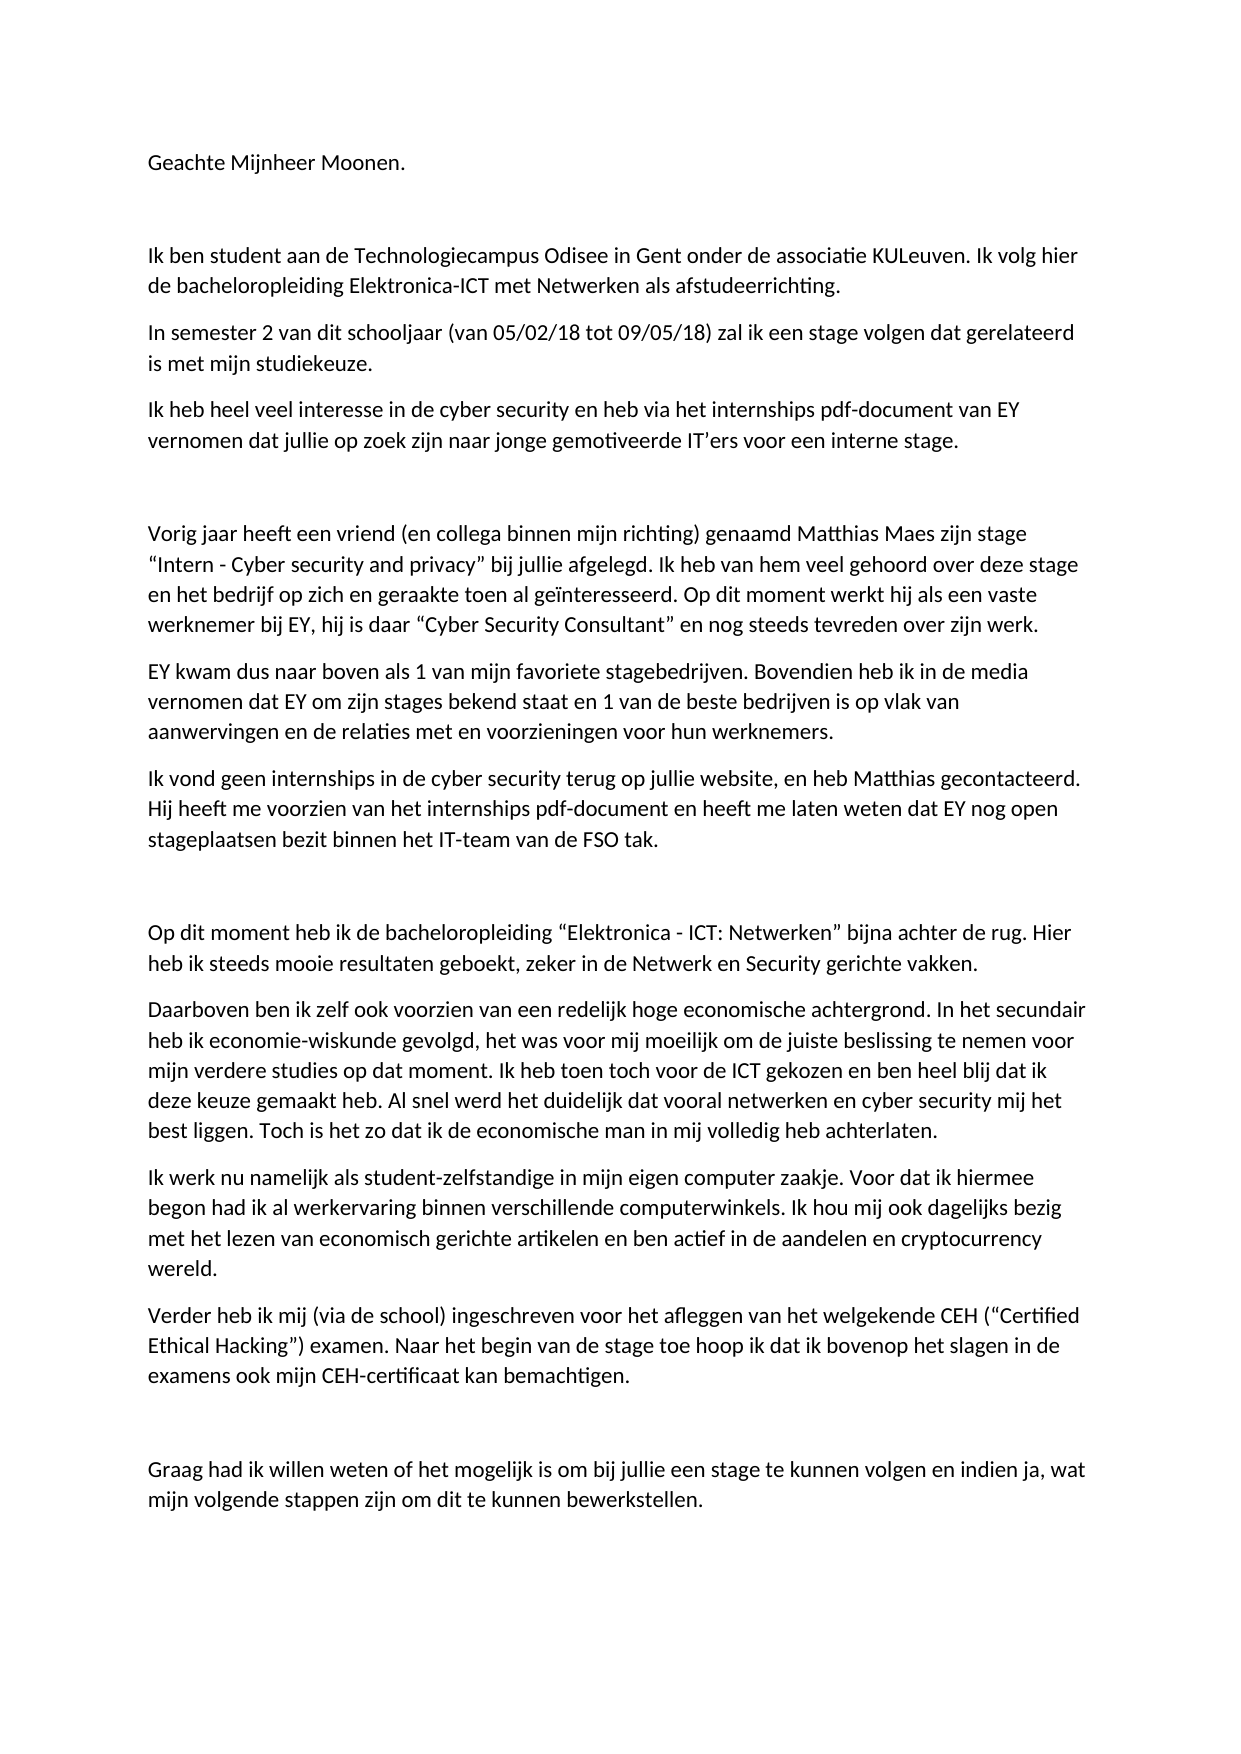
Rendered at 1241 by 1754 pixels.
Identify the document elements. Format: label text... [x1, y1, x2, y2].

text Ik werk nu namelijk als student-zelfstandige in mijn eigen computer zaakje. Voor dat ik hiermee begon had ik al werkervaring binnen verschillende computerwinkels. Ik hou mij ook dagelijks bezig met het lezen van economisch gerichte artikelen en ben actief in de aandelen en cryptocurrency wereld. [148, 1163, 1093, 1282]
text Graag had ik willen weten of het mogelijk is om bij jullie een stage te kunnen volgen en indien ja, wat mijn volgende stappen zijn om dit te kunnen bewerkstellen. [148, 1455, 1093, 1513]
text Ik heb heel veel interesse in de cyber security en heb via het internships pdf-document van EY vernomen dat jullie op zoek zijn naar jonge gemotiveerde IT’ers voor een interne stage. [148, 396, 1093, 454]
text Verder heb ik mij (via de school) ingeschreven voor het afleggen van het welgekende CEH (“Certified Ethical Hacking”) examen. Naar het begin van de stage toe hoop ik dat ik bovenop het slagen in de examens ook mijn CEH-certificaat kan bemachtigen. [148, 1301, 1093, 1389]
text Op dit moment heb ik de bacheloropleiding “Elektronica - ICT: Netwerken” bijna achter de rug. Hier heb ik steeds mooie resultaten geboekt, zeker in de Netwerk en Security gerichte vakken. [148, 918, 1093, 977]
text Geachte Mijnheer Moonen. [148, 148, 1093, 176]
text Ik vond geen internships in de cyber security terug op jullie website, en heb Matthias gecontacteerd. Hij heeft me voorzien van het internships pdf-document en heeft me laten weten dat EY nog open stageplaatsen bezit binnen het IT-team van de FSO tak. [148, 764, 1093, 853]
text Ik ben student aan de Technologiecampus Odisee in Gent onder de associatie KULeuven. Ik volg hier de bacheloropleiding Elektronica-ICT met Netwerken als afstudeerrichting. [148, 241, 1093, 299]
text Daarboven ben ik zelf ook voorzien van een redelijk hoge economische achtergrond. In het secundair heb ik economie-wiskunde gevolgd, het was voor mij moeilijk om de juiste beslissing te nemen voor mijn verdere studies op dat moment. Ik heb toen toch voor de ICT gekozen en ben heel blij dat ik deze keuze gemaakt heb. Al snel werd het duidelijk dat vooral netwerken en cyber security mij het best liggen. Toch is het zo dat ik de economische man in mij volledig heb achterlaten. [148, 996, 1093, 1144]
text Vorig jaar heeft een vriend (en collega binnen mijn richting) genaamd Matthias Maes zijn stage “Intern - Cyber security and privacy” bij jullie afgelegd. Ik heb van hem veel gehoord over deze stage en het bedrijf op zich en geraakte toen al geïnteresseerd. Op dit moment werkt hij als een vaste werknemer bij EY, hij is daar “Cyber Security Consultant” en nog steeds tevreden over zijn werk. [148, 519, 1093, 638]
text EY kwam dus naar boven als 1 van mijn favoriete stagebedrijven. Bovendien heb ik in de media vernomen dat EY om zijn stages bekend staat en 1 van de beste bedrijven is op vlak van aanwervingen en de relaties met en voorzieningen voor hun werknemers. [148, 657, 1093, 745]
text In semester 2 van dit schooljaar (van 05/02/18 tot 09/05/18) zal ik een stage volgen dat gerelateerd is met mijn studiekeuze. [148, 318, 1093, 377]
